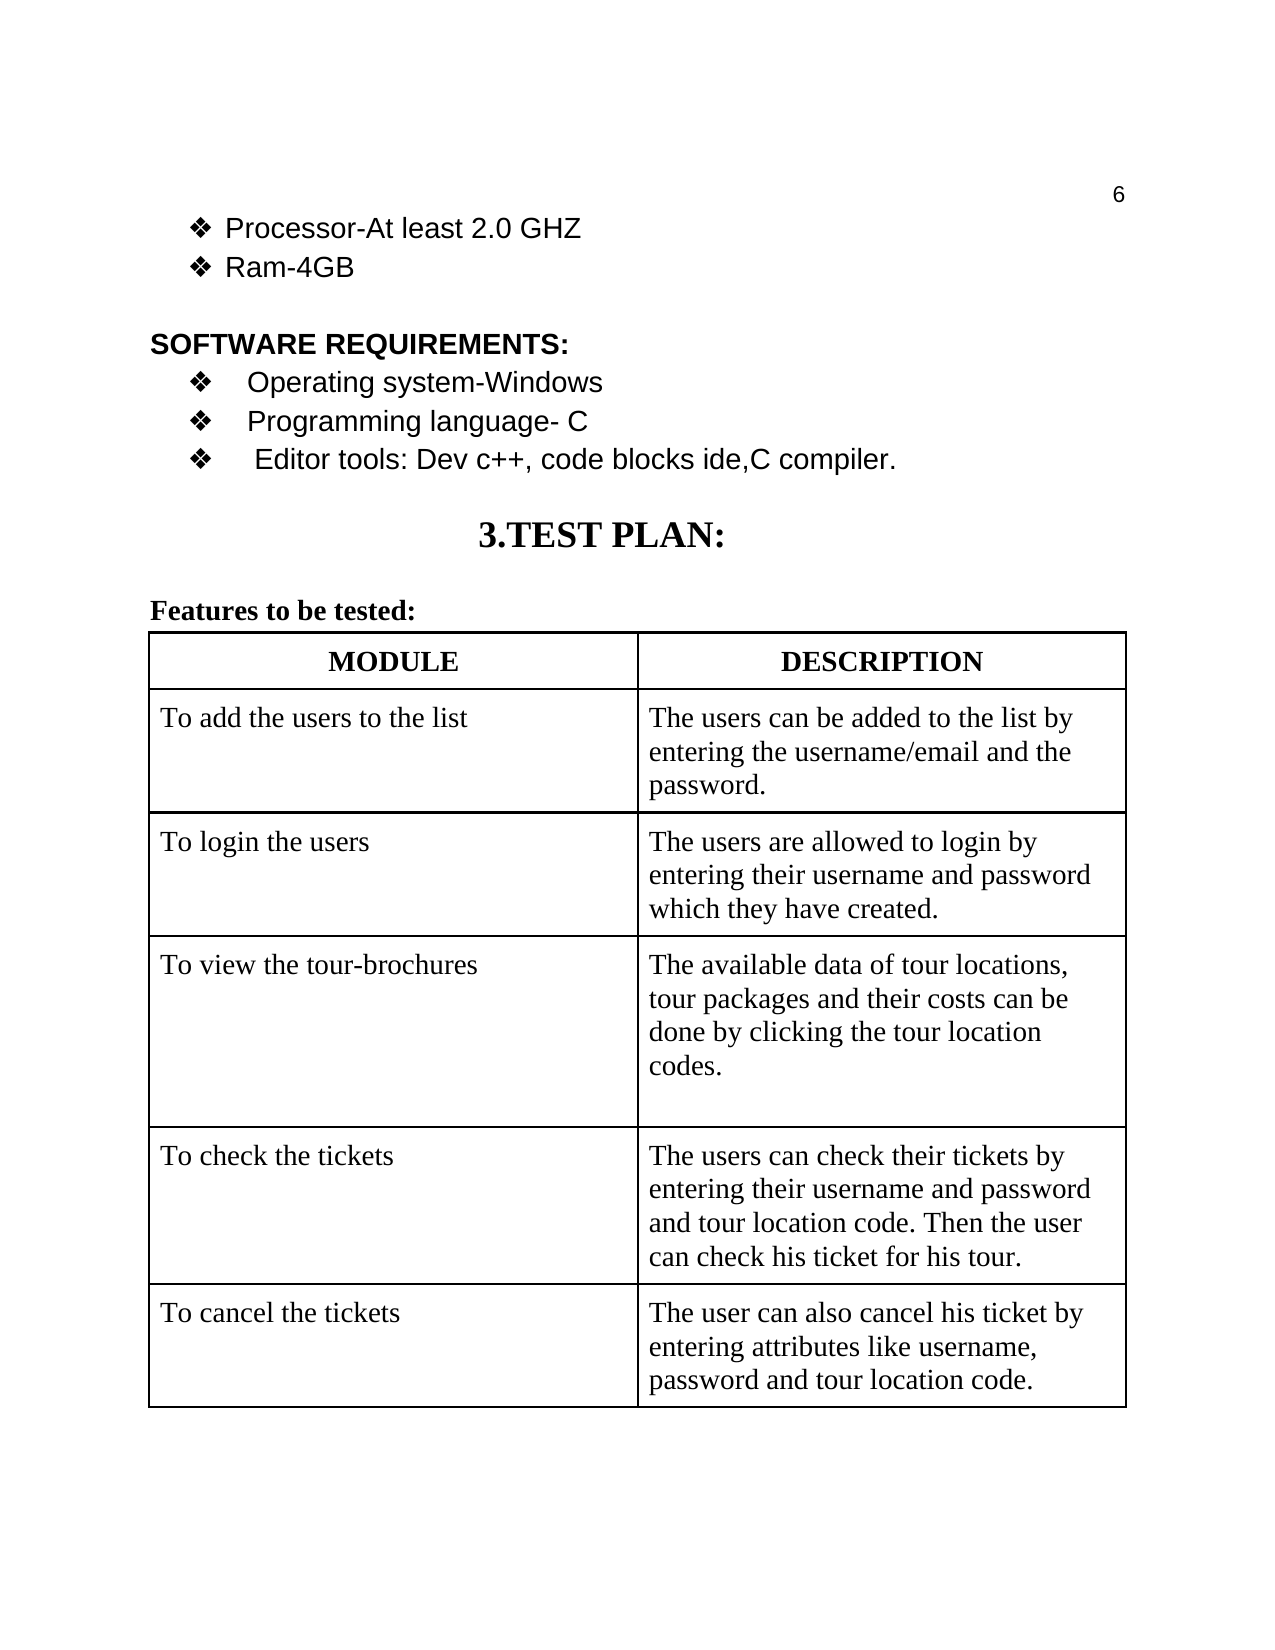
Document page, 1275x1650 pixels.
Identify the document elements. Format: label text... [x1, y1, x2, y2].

list Programming language- C [187, 404, 1125, 437]
list Ram-4GB [187, 249, 1125, 283]
text Features to be tested: [150, 593, 1125, 626]
text 3.TEST PLAN: [150, 512, 1125, 555]
list Operating system-Windows [187, 365, 1125, 399]
table_cell The users are allowed to login by entering their username and password which they have created. [639, 814, 1125, 935]
table_header MODULE [150, 634, 637, 688]
table_cell To cancel the tickets [150, 1285, 637, 1406]
table_cell To login the users [150, 814, 637, 935]
table_cell To check the tickets [150, 1128, 637, 1283]
table_cell The users can be added to the list by entering the username/email and the password. [639, 690, 1125, 811]
table_cell The user can also cancel his ticket by entering attributes like username, password and tour location code. [639, 1285, 1125, 1406]
table_header DESCRIPTION [639, 634, 1125, 688]
table_cell The available data of tour locations, tour packages and their costs can be done by clicking the tour location codes. [639, 937, 1125, 1126]
table_cell The users can check their tickets by entering their username and password and tour location code. Then the user can check his ticket for his tour. [639, 1128, 1125, 1283]
list Editor tools: Dev c++, code blocks ide,C compiler. [187, 442, 1125, 476]
table_cell To view the tour-brochures [150, 937, 637, 1126]
table_cell To add the users to the list [150, 690, 637, 811]
list Processor-At least 2.0 GHZ [187, 211, 1125, 244]
text SOFTWARE REQUIREMENTS: [150, 327, 1125, 360]
